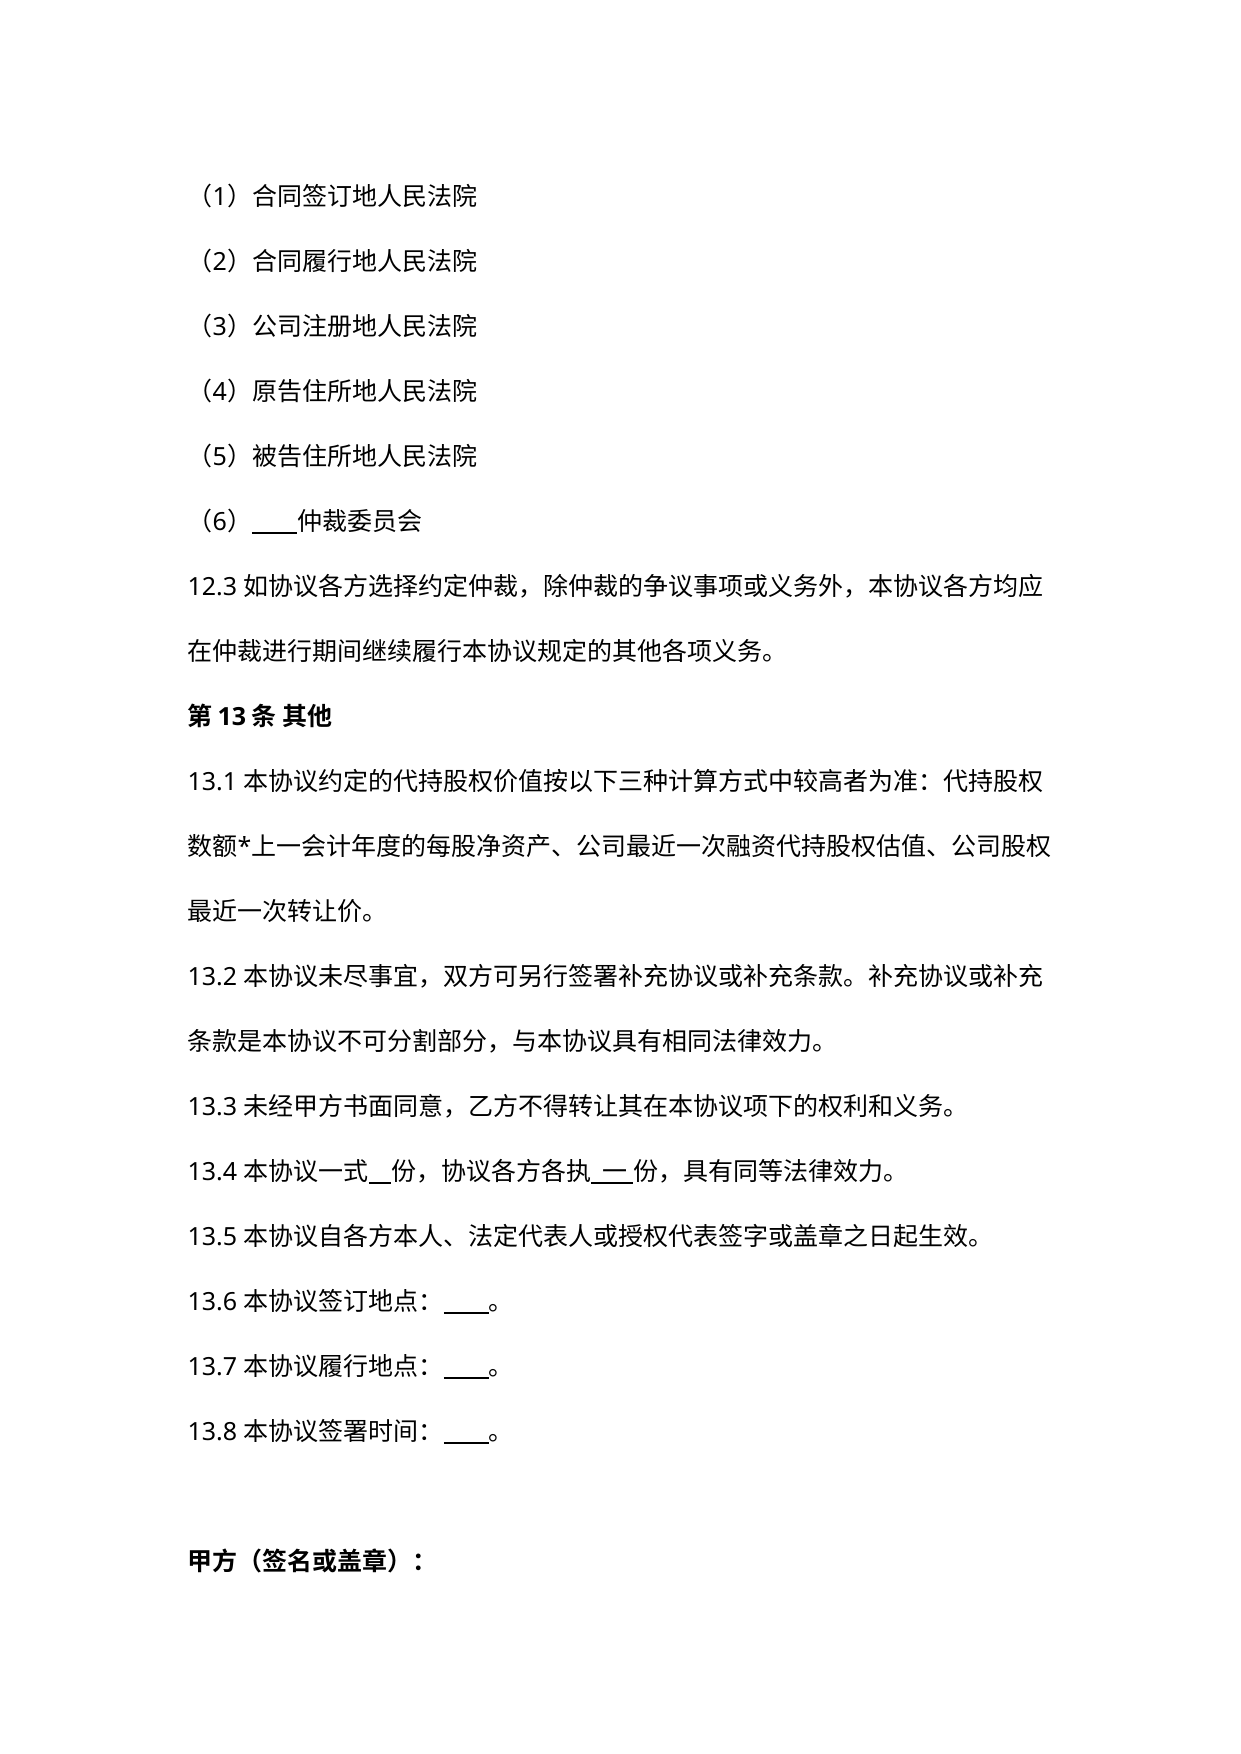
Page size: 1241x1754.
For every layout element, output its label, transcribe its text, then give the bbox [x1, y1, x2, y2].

text （6） 仲裁委员会 [187, 487, 1053, 552]
text 13.5 本协议自各方本人、法定代表人或授权代表签字或盖章之日起生效。 [187, 1202, 1053, 1267]
subtitle 第13条 其他 [187, 682, 1053, 747]
text 13.2 本协议未尽事宜，双方可另行签署补充协议或补充条款。补充协议或补充条款是本协议不可分割部分，与本协议具有相同法律效力。 [187, 942, 1053, 1072]
text 13.7 本协议履行地点： 。 [187, 1332, 1053, 1397]
text 13.3 未经甲方书面同意，乙方不得转让其在本协议项下的权利和义务。 [187, 1072, 1053, 1137]
text （3）公司注册地人民法院 [187, 292, 1053, 357]
text （2）合同履行地人民法院 [187, 227, 1053, 292]
text （1）合同签订地人民法院 [187, 162, 1053, 227]
text 13.8 本协议签署时间： 。 [187, 1397, 1053, 1462]
text 13.4 本协议一式 份，协议各方各执 一 份，具有同等法律效力。 [187, 1137, 1053, 1202]
text 甲方（签名或盖章）： [187, 1527, 1053, 1592]
text 12.3 如协议各方选择约定仲裁，除仲裁的争议事项或义务外，本协议各方均应在仲裁进行期间继续履行本协议规定的其他各项义务。 [187, 552, 1053, 682]
text 13.6 本协议签订地点： 。 [187, 1267, 1053, 1332]
text 13.1 本协议约定的代持股权价值按以下三种计算方式中较高者为准：代持股权数额*上一会计年度的每股净资产、公司最近一次融资代持股权估值、公司股权最近一次转让价。 [187, 747, 1053, 942]
text （4）原告住所地人民法院 [187, 357, 1053, 422]
text （5）被告住所地人民法院 [187, 422, 1053, 487]
